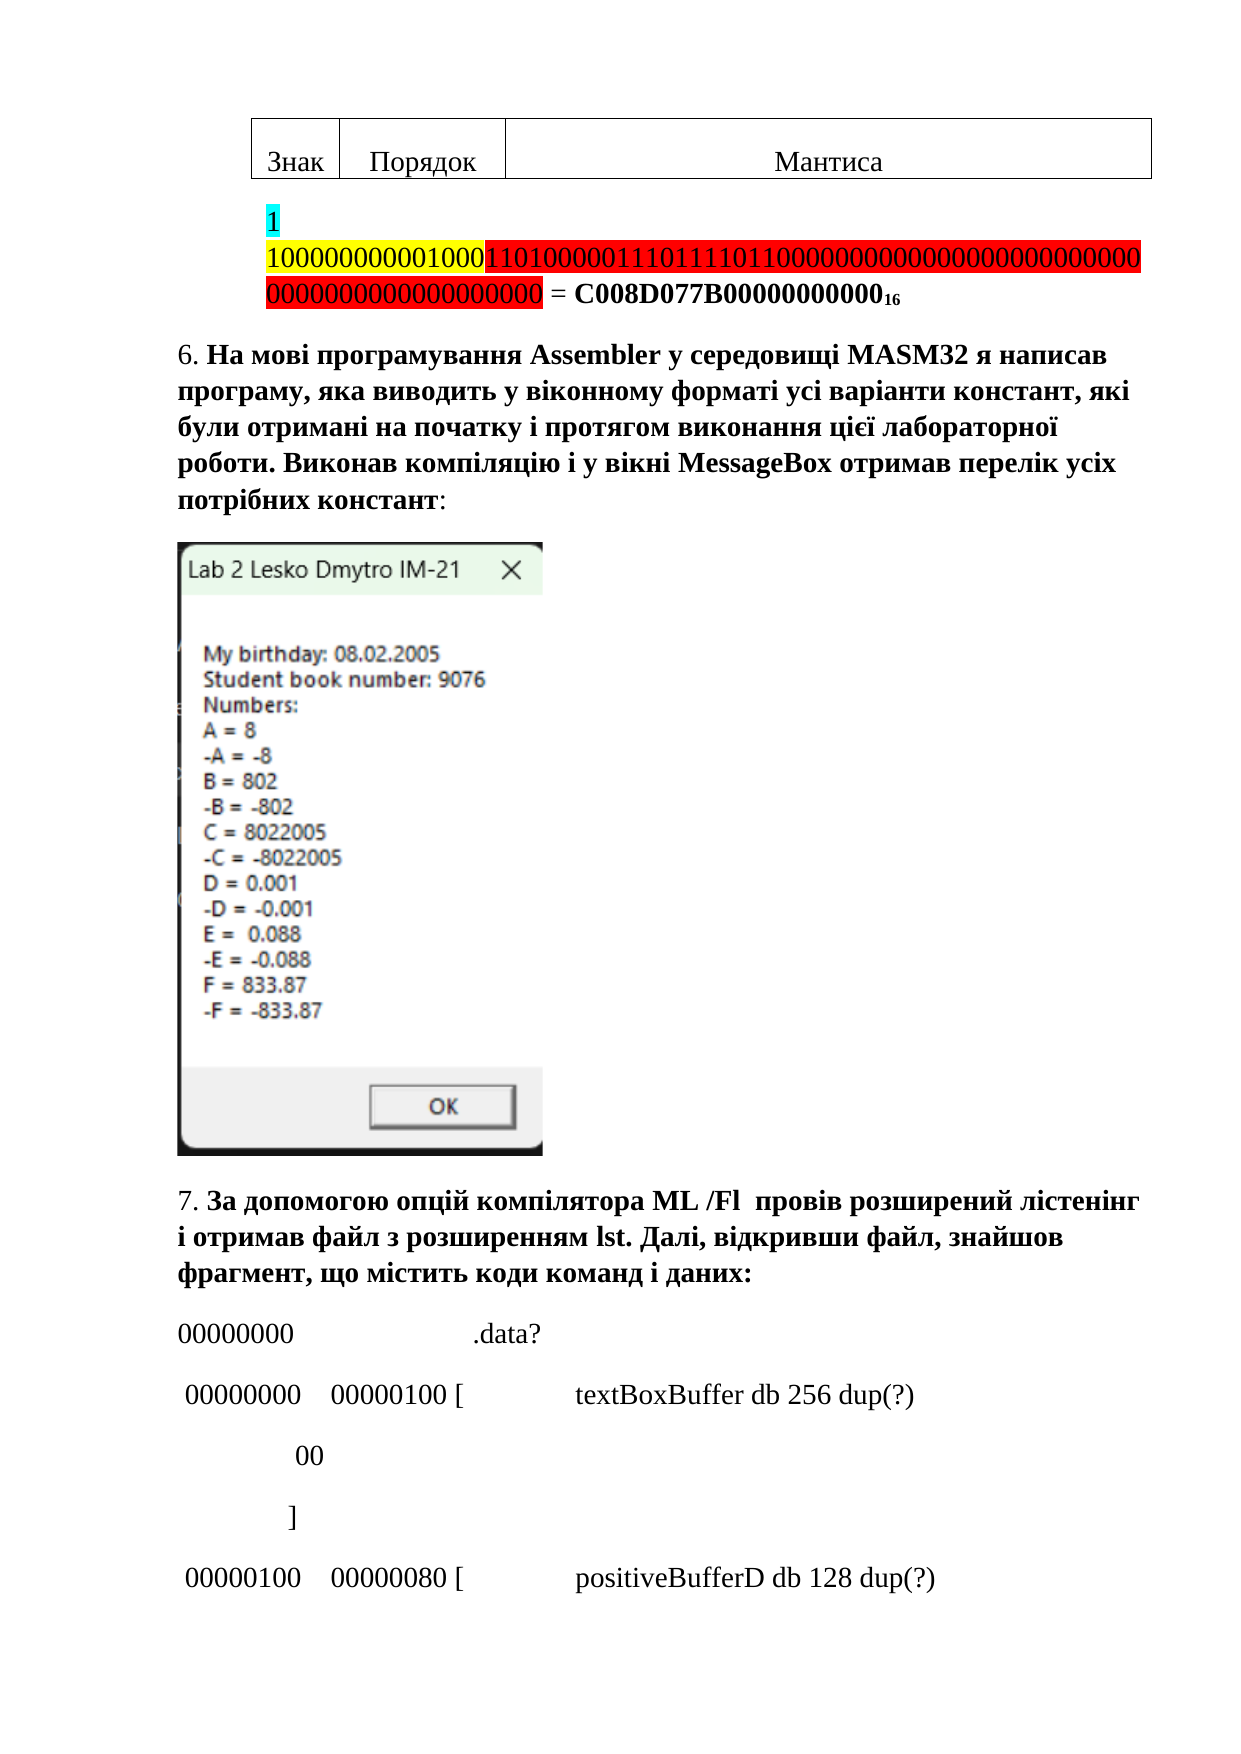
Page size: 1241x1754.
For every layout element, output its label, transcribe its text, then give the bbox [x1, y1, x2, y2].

table_cell Знак [252, 119, 339, 178]
picture [177, 542, 543, 1156]
table_cell Мантиса [506, 119, 1151, 178]
text 6. На мові програмування Assembler у середовищі MASM32 я написав програму, яка виводить у віконному форматі усі варіанти констант, які були отримані на початку і протягом виконання цієї лабораторної роботи. Виконав компіляцію і у вікні MessageBox отримав перелік усіх потрібних констант: [177, 337, 1152, 515]
text 00000000 00000100 [ textBoxBuffer db 256 dup(?) [177, 1377, 1152, 1411]
text 00000100 00000080 [ positiveBufferD db 128 dup(?) [177, 1561, 1152, 1594]
text ] [177, 1499, 1152, 1533]
table_cell Порядок [340, 119, 505, 178]
text 11000000000010001101000001110111101100000000000000000000000000000000000000000000 = C008D077B0000000000016 [266, 204, 1152, 309]
text 7. За допомогою опцій компілятора ML /Fl провів розширений лістенінг і отримав файл з розширенням lst. Далі, відкривши файл, знайшов фрагмент, що містить коди команд і даних: [177, 1183, 1152, 1288]
text 00 [177, 1438, 1152, 1472]
text 00000000 .data? [177, 1316, 1152, 1349]
